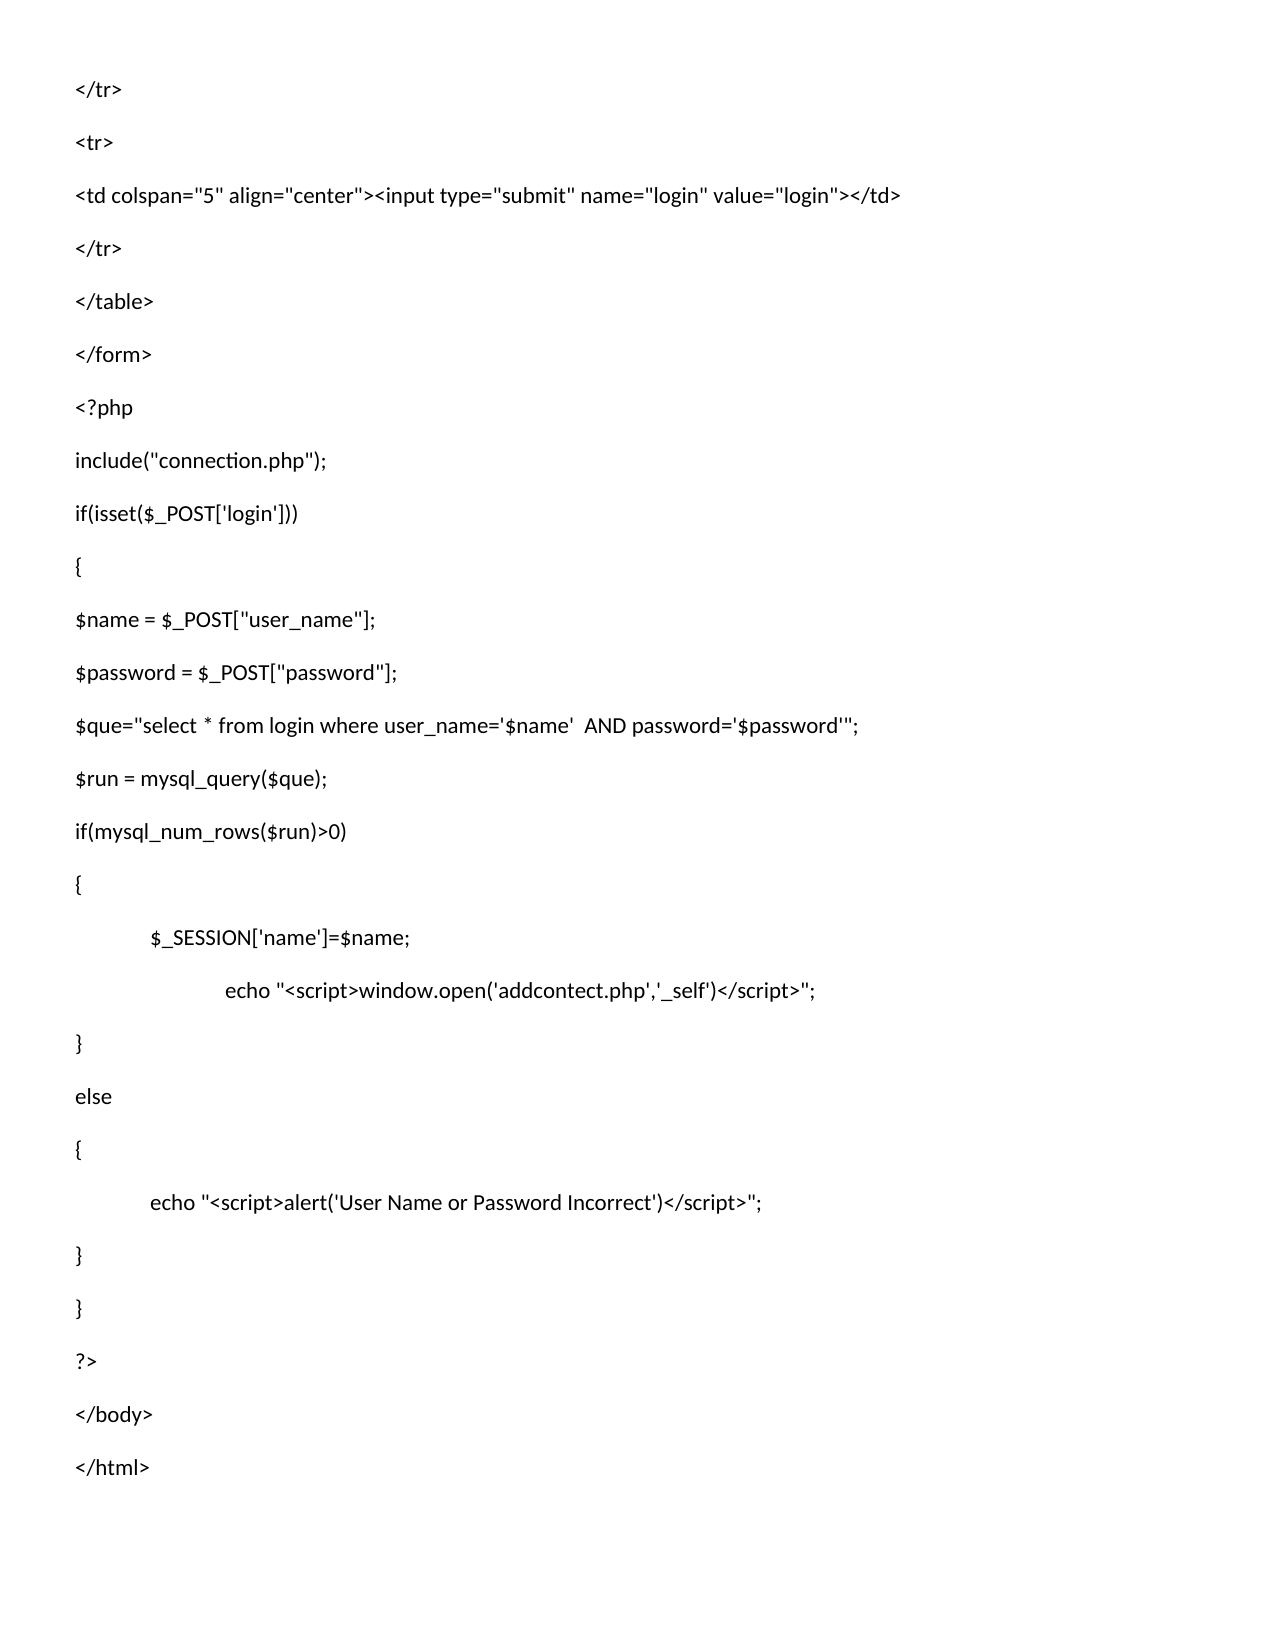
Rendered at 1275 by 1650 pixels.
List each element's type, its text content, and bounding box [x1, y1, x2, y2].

text else [75, 1082, 1200, 1110]
text </body> [75, 1401, 1200, 1428]
text if(isset($_POST['login'])) [75, 499, 1200, 527]
text ?> [75, 1347, 1200, 1376]
text </tr> [75, 234, 1200, 262]
text if(mysql_num_rows($run)>0) [75, 817, 1200, 845]
text } [75, 1294, 1200, 1322]
text </html> [75, 1453, 1200, 1482]
text <tr> [75, 128, 1200, 156]
text { [75, 552, 1200, 580]
text $name = $_POST["user_name"]; [75, 605, 1200, 633]
text } [75, 1029, 1200, 1057]
text </form> [75, 340, 1200, 368]
text { [75, 870, 1200, 898]
text </table> [75, 287, 1200, 315]
text $que="select * from login where user_name='$name' AND password='$password'"; [75, 711, 1200, 739]
text echo "<script>alert('User Name or Password Incorrect')</script>"; [75, 1188, 1200, 1216]
text $run = mysql_query($que); [75, 764, 1200, 792]
text </tr> [75, 75, 1200, 103]
text $password = $_POST["password"]; [75, 658, 1200, 686]
text include("connection.php"); [75, 446, 1200, 474]
text echo "<script>window.open('addcontect.php','_self')</script>"; [75, 976, 1200, 1004]
text { [75, 1135, 1200, 1163]
text <td colspan="5" align="center"><input type="submit" name="login" value="login"></td> [75, 181, 1200, 209]
text $_SESSION['name']=$name; [75, 923, 1200, 951]
text } [75, 1241, 1200, 1269]
text <?php [75, 393, 1200, 421]
